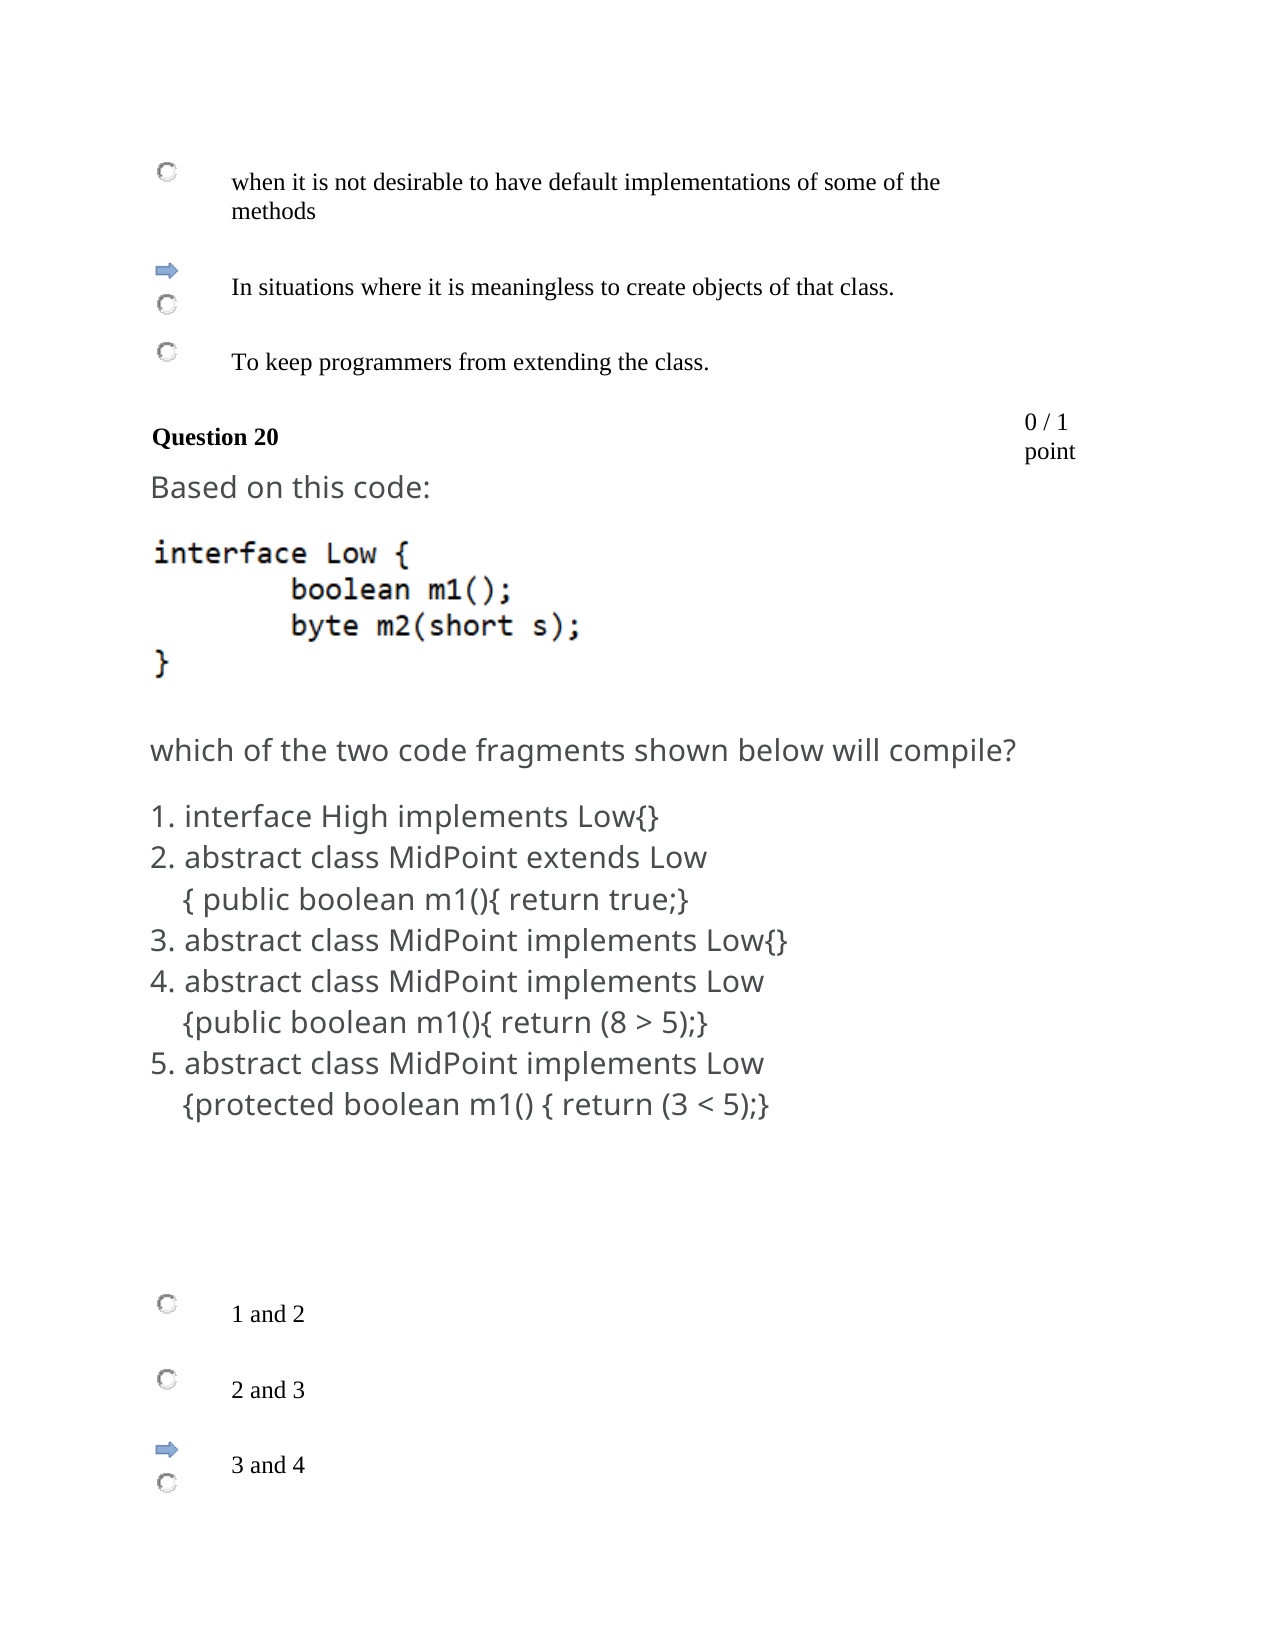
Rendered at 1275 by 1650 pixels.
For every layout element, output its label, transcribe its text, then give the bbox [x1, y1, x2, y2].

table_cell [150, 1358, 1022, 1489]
picture [154, 259, 180, 284]
picture [154, 1437, 180, 1463]
picture [150, 532, 599, 705]
text 1. interface High implements Low{} 2. abstract class MidPoint extends Low { public boolean m1(){ return true;} 3. abstract class MidPoint implements Low{} 4. abstract class MidPoint implements Low {public boolean m1(){ return (8 > 5);} 5. abstract class MidPoint implements Low {protected boolean m1() { return (3 < 5);} [150, 795, 1125, 1124]
text Based on this code: [150, 466, 1125, 507]
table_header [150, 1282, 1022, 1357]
text which of the two code fragments shown below will compile? [150, 729, 1125, 770]
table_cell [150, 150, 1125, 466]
